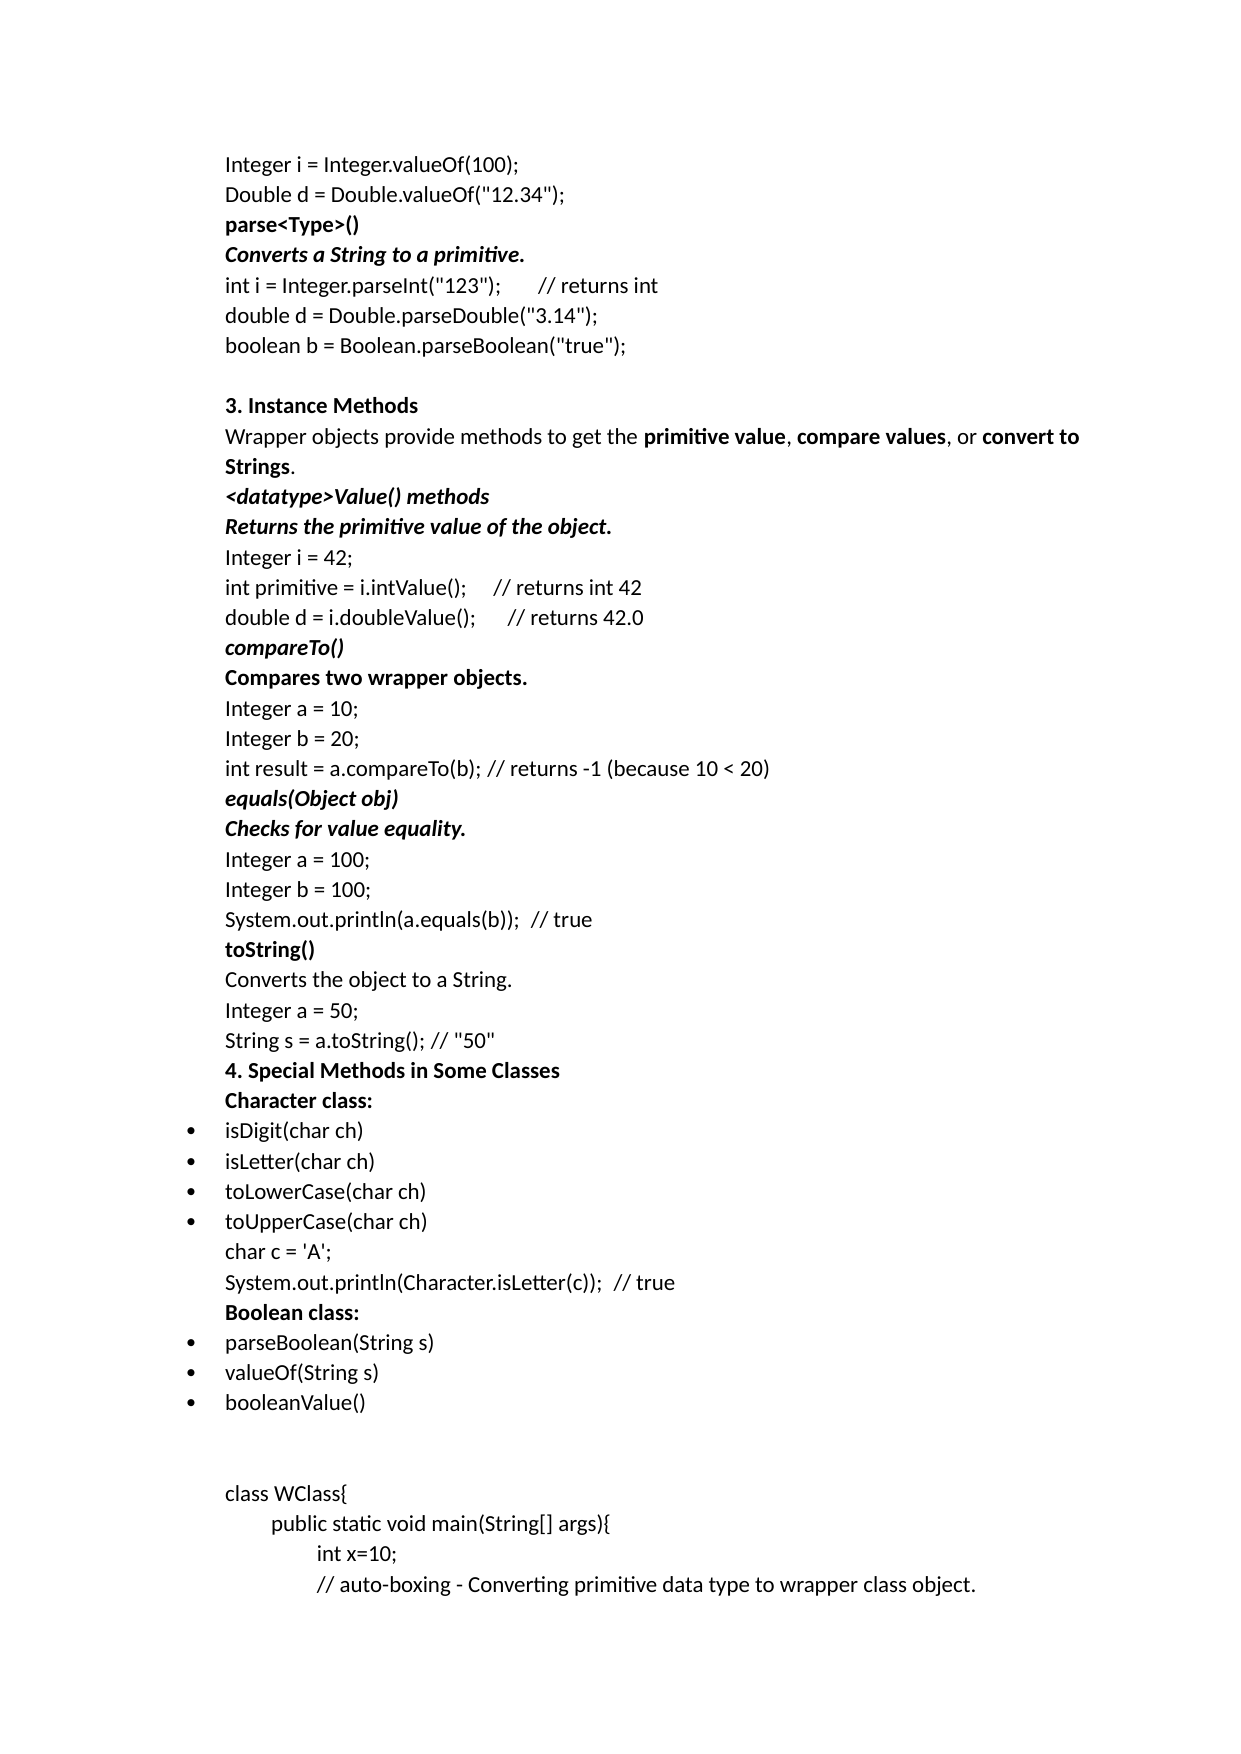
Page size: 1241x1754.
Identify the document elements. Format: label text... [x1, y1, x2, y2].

list double d = Double.parseDouble("3.14"); [225, 301, 1090, 329]
list Checks for value equality. [225, 814, 1090, 843]
list Character class: [225, 1086, 1090, 1114]
list Returns the primitive value of the object. [225, 512, 1090, 541]
list isDigit(char ch) [187, 1117, 1090, 1145]
list Integer b = 20; [225, 724, 1090, 752]
list parse<Type>() [225, 210, 1090, 238]
list toUpperCase(char ch) [187, 1207, 1090, 1235]
list parseBoolean(String s) [187, 1328, 1090, 1356]
list boolean b = Boolean.parseBoolean("true"); [225, 331, 1090, 359]
list Integer a = 10; [225, 694, 1090, 722]
list booleanValue() [187, 1388, 1090, 1417]
list equals(Object obj) [225, 784, 1090, 812]
list Converts a String to a primitive. [225, 241, 1090, 269]
list Integer i = 42; [225, 543, 1090, 571]
list <datatype>Value() methods [225, 482, 1090, 510]
list int result = a.compareTo(b); // returns -1 (because 10 < 20) [225, 754, 1090, 782]
list Double d = Double.valueOf("12.34"); [225, 180, 1090, 208]
list isLetter(char ch) [187, 1147, 1090, 1175]
list System.out.println(Character.isLetter(c)); // true [225, 1268, 1090, 1296]
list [225, 1479, 1090, 1598]
list Compares two wrapper objects. [225, 663, 1090, 692]
list toString() [225, 935, 1090, 963]
list String s = a.toString(); // "50" [225, 1026, 1090, 1054]
list Integer a = 50; [225, 996, 1090, 1024]
list int primitive = i.intValue(); // returns int 42 [225, 573, 1090, 601]
list Boolean class: [225, 1298, 1090, 1326]
list Converts the object to a String. [225, 966, 1090, 994]
list valueOf(String s) [187, 1358, 1090, 1386]
list toLowerCase(char ch) [187, 1177, 1090, 1205]
list char c = 'A'; [225, 1237, 1090, 1266]
list 4. Special Methods in Some Classes [225, 1056, 1090, 1084]
list Wrapper objects provide methods to get the primitive value, compare values, or convert to Strings. [225, 422, 1090, 480]
list Integer i = Integer.valueOf(100); [225, 150, 1090, 178]
list Integer a = 100; [225, 845, 1090, 873]
list 3. Instance Methods [225, 392, 1090, 420]
list compareTo() [225, 633, 1090, 661]
list System.out.println(a.equals(b)); // true [225, 905, 1090, 933]
list int i = Integer.parseInt("123"); // returns int [225, 271, 1090, 299]
list double d = i.doubleValue(); // returns 42.0 [225, 603, 1090, 631]
list Integer b = 100; [225, 875, 1090, 903]
